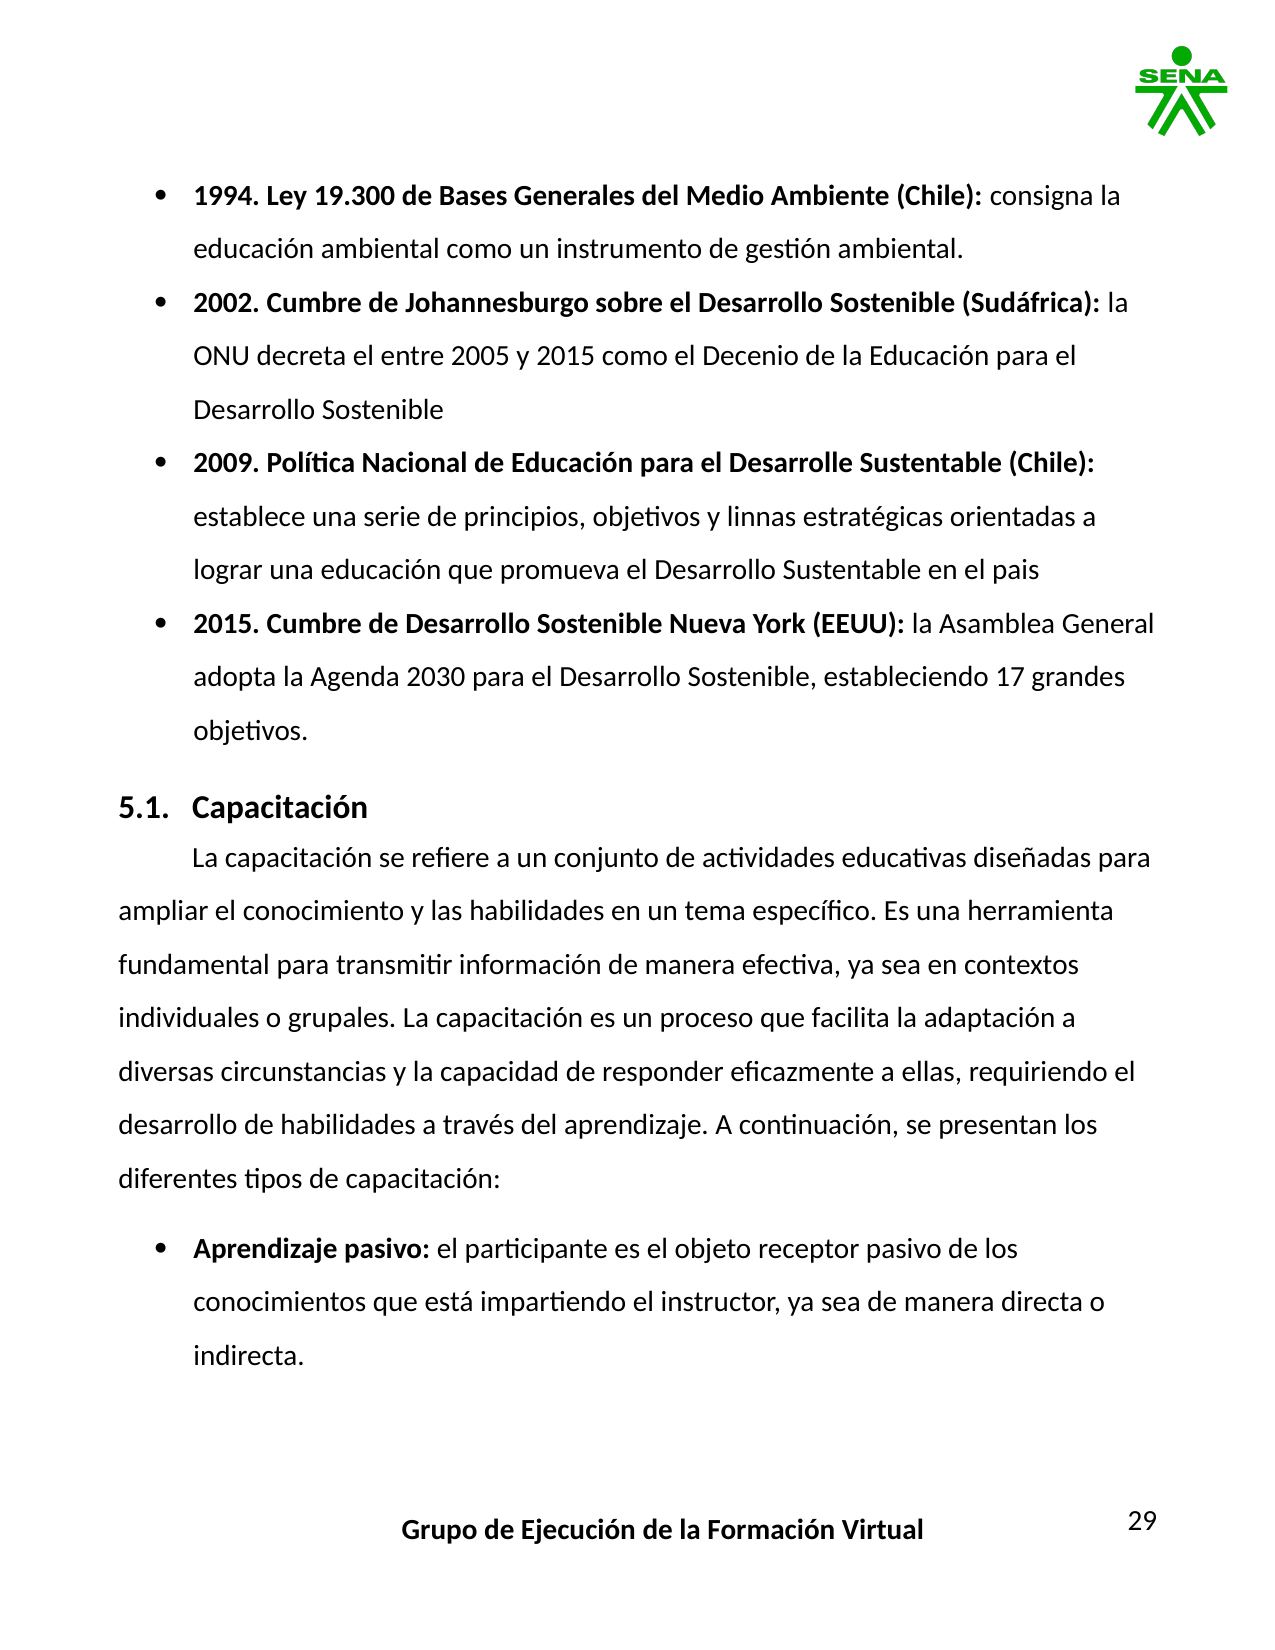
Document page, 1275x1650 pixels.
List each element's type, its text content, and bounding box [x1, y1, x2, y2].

list 1994. Ley 19.300 de Bases Generales del Medio Ambiente (Chile): consigna la educación ambiental como un instrumento de gestión ambiental. [156, 177, 1157, 266]
text La capacitación se refiere a un conjunto de actividades educativas diseñadas para ampliar el conocimiento y las habilidades en un tema específico. Es una herramienta fundamental para transmitir información de manera efectiva, ya sea en contextos individuales o grupales. La capacitación es un proceso que facilita la adaptación a diversas circunstancias y la capacidad de responder eficazmente a ellas, requiriendo el desarrollo de habilidades a través del aprendizaje. A continuación, se presentan los diferentes tipos de capacitación: [118, 839, 1157, 1195]
list 2009. Política Nacional de Educación para el Desarrolle Sustentable (Chile): establece una serie de principios, objetivos y linnas estratégicas orientadas a lograr una educación que promueva el Desarrollo Sustentable en el pais [156, 444, 1157, 587]
picture [1135, 46, 1228, 136]
list 2002. Cumbre de Johannesburgo sobre el Desarrollo Sostenible (Sudáfrica): la ONU decreta el entre 2005 y 2015 como el Decenio de la Educación para el Desarrollo Sostenible [156, 284, 1157, 427]
subtitle Capacitación [118, 786, 1157, 827]
list 2015. Cumbre de Desarrollo Sostenible Nueva York (EEUU): la Asamblea General adopta la Agenda 2030 para el Desarrollo Sostenible, estableciendo 17 grandes objetivos. [156, 605, 1157, 747]
list Aprendizaje pasivo: el participante es el objeto receptor pasivo de los conocimientos que está impartiendo el instructor, ya sea de manera directa o indirecta. [156, 1230, 1157, 1372]
